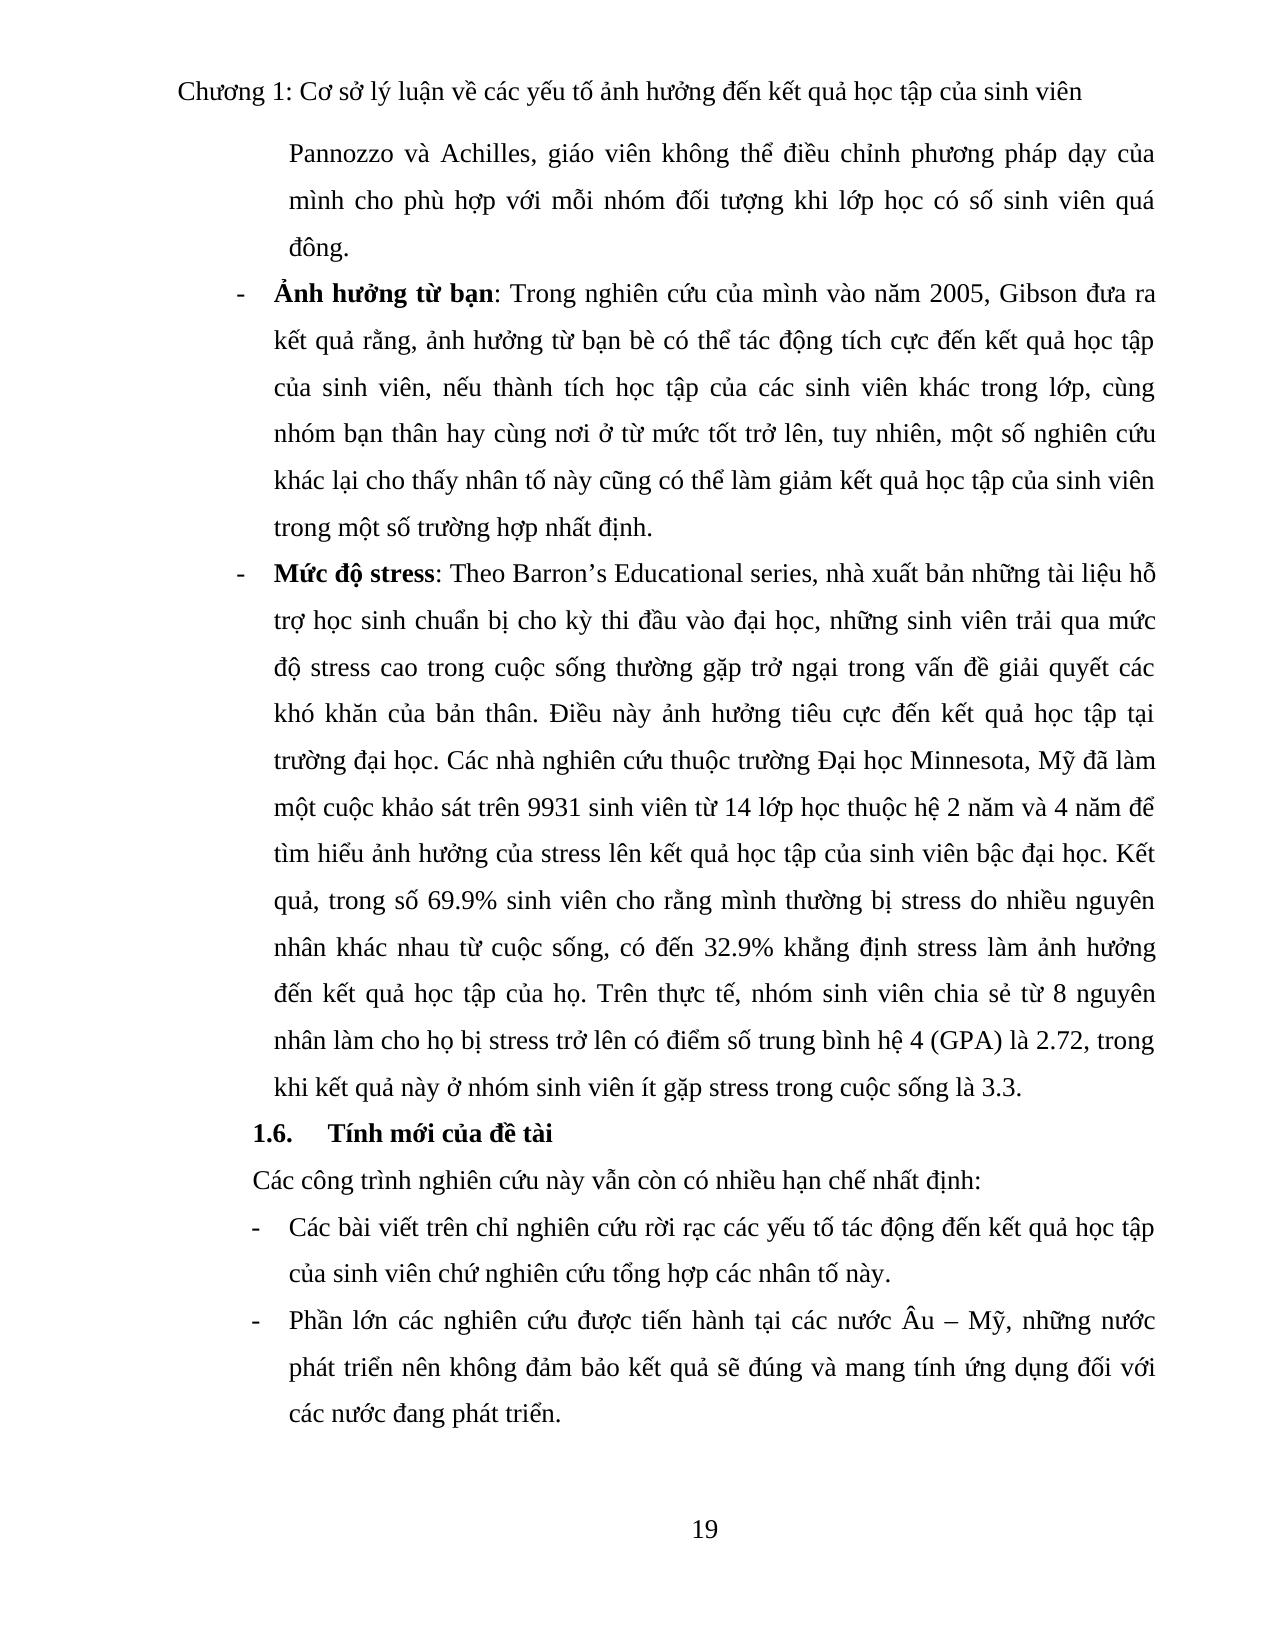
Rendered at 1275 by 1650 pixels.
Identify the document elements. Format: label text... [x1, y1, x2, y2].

list Các bài viết trên chỉ nghiên cứu rời rạc các yếu tố tác động đến kết quả học tập của sinh viên chứ nghiên cứu tổng hợp các nhân tố này. [251, 1211, 1157, 1288]
list Phần lớn các nghiên cứu được tiến hành tại các nước Âu – Mỹ, những nước phát triển nên không đảm bảo kết quả sẽ đúng và mang tính ứng dụng đối với các nước đang phát triển. [251, 1304, 1157, 1428]
list Ảnh hưởng từ bạn: Trong nghiên cứu của mình vào năm 2005, Gibson đưa ra kết quả rằng, ảnh hưởng từ bạn bè có thể tác động tích cực đến kết quả học tập của sinh viên, nếu thành tích học tập của các sinh viên khác trong lớp, cùng nhóm bạn thân hay cùng nơi ở từ mức tốt trở lên, tuy nhiên, một số nghiên cứu khác lại cho thấy nhân tố này cũng có thể làm giảm kết quả học tập của sinh viên trong một số trường hợp nhất định. [236, 277, 1157, 542]
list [251, 137, 1157, 262]
list Tính mới của đề tài [252, 1117, 1157, 1148]
list Mức độ stress: Theo Barron’s Educational series, nhà xuất bản những tài liệu hỗ trợ học sinh chuẩn bị cho kỳ thi đầu vào đại học, những sinh viên trải qua mức độ stress cao trong cuộc sống thường gặp trở ngại trong vấn đề giải quyết các khó khăn của bản thân. Điều này ảnh hưởng tiêu cực đến kết quả học tập tại trường đại học. Các nhà nghiên cứu thuộc trường Đại học Minnesota, Mỹ đã làm một cuộc khảo sát trên 9931 sinh viên từ 14 lớp học thuộc hệ 2 năm và 4 năm để tìm hiểu ảnh hưởng của stress lên kết quả học tập của sinh viên bậc đại học. Kết quả, trong số 69.9% sinh viên cho rằng mình thường bị stress do nhiều nguyên nhân khác nhau từ cuộc sống, có đến 32.9% khẳng định stress làm ảnh hưởng đến kết quả học tập của họ. Trên thực tế, nhóm sinh viên chia sẻ từ 8 nguyên nhân làm cho họ bị stress trở lên có điểm số trung bình hệ 4 (GPA) là 2.72, trong khi kết quả này ở nhóm sinh viên ít gặp stress trong cuộc sống là 3.3. [236, 557, 1157, 1102]
text Các công trình nghiên cứu này vẫn còn có nhiều hạn chế nhất định: [177, 1164, 1157, 1195]
